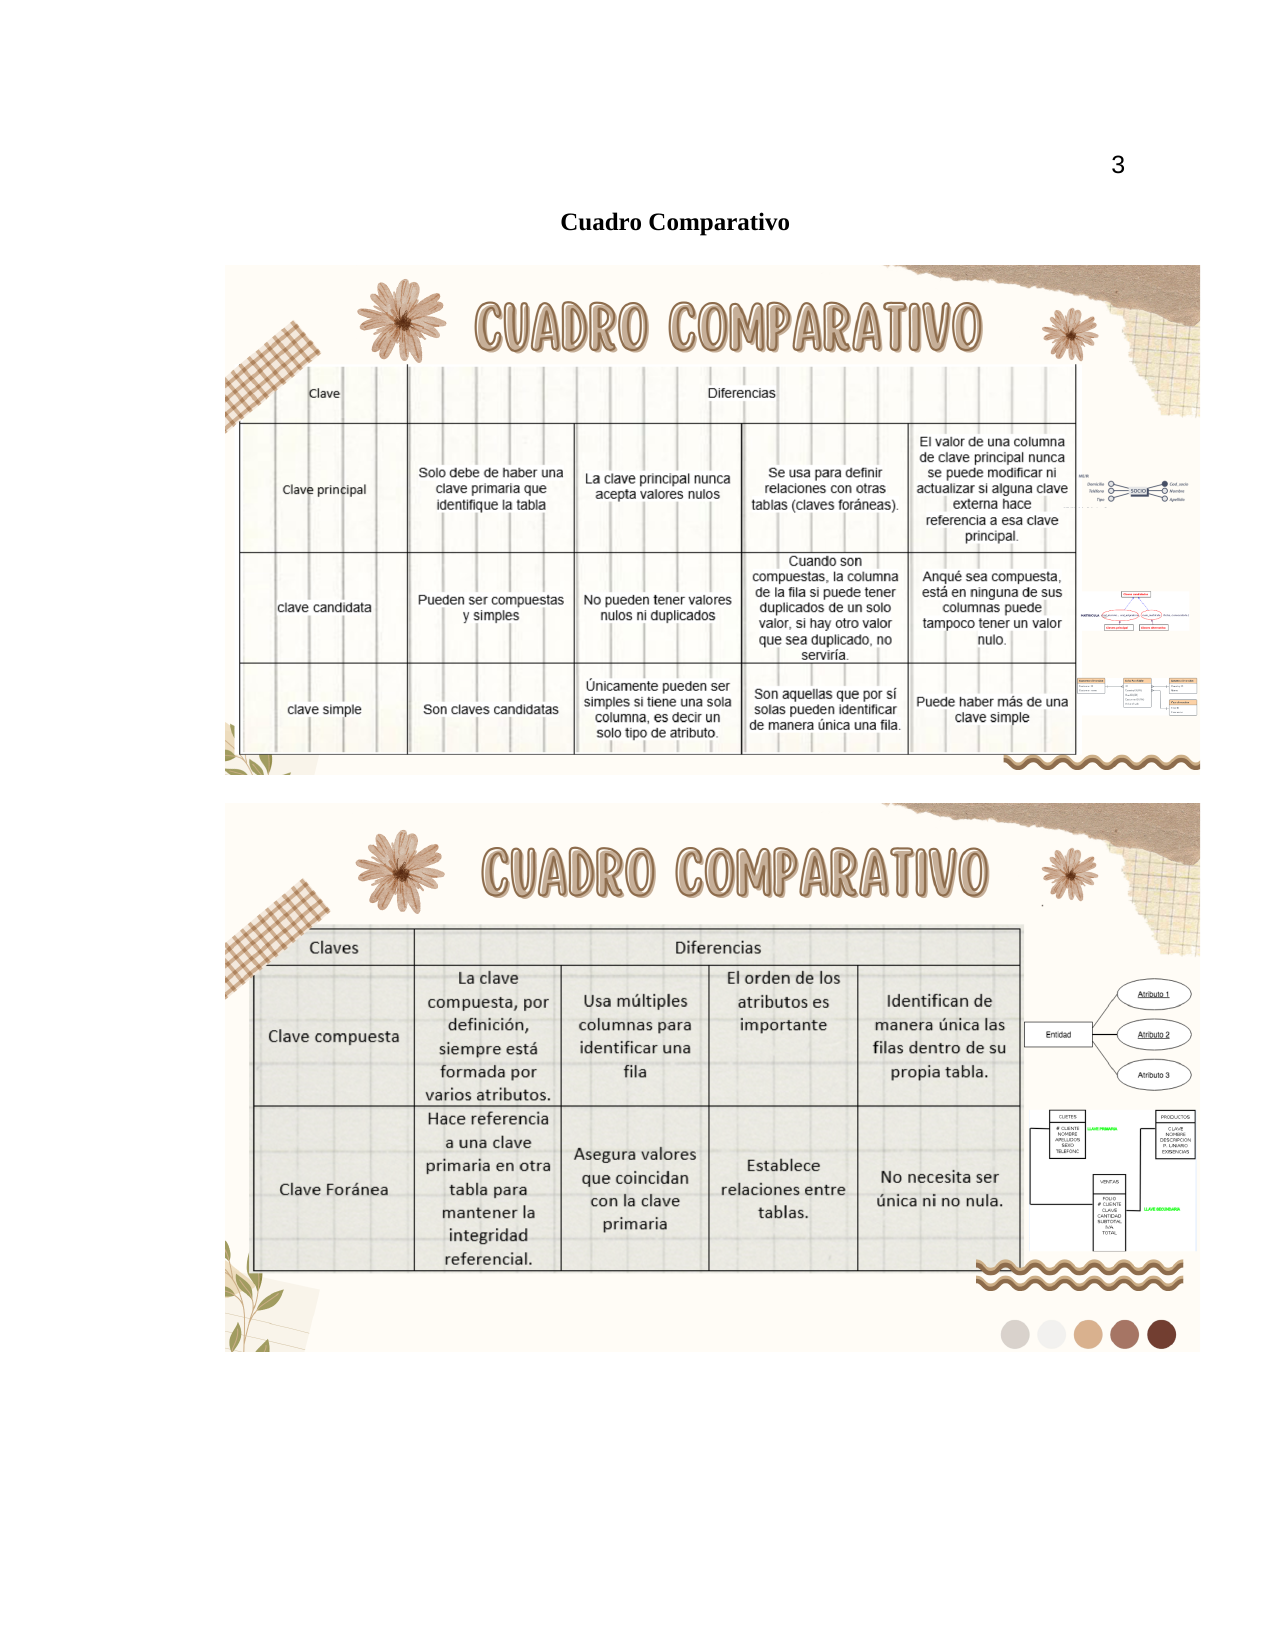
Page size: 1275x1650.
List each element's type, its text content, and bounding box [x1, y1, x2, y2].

picture [225, 265, 1200, 775]
subtitle Cuadro Comparativo [150, 207, 1125, 236]
picture [225, 803, 1200, 1352]
